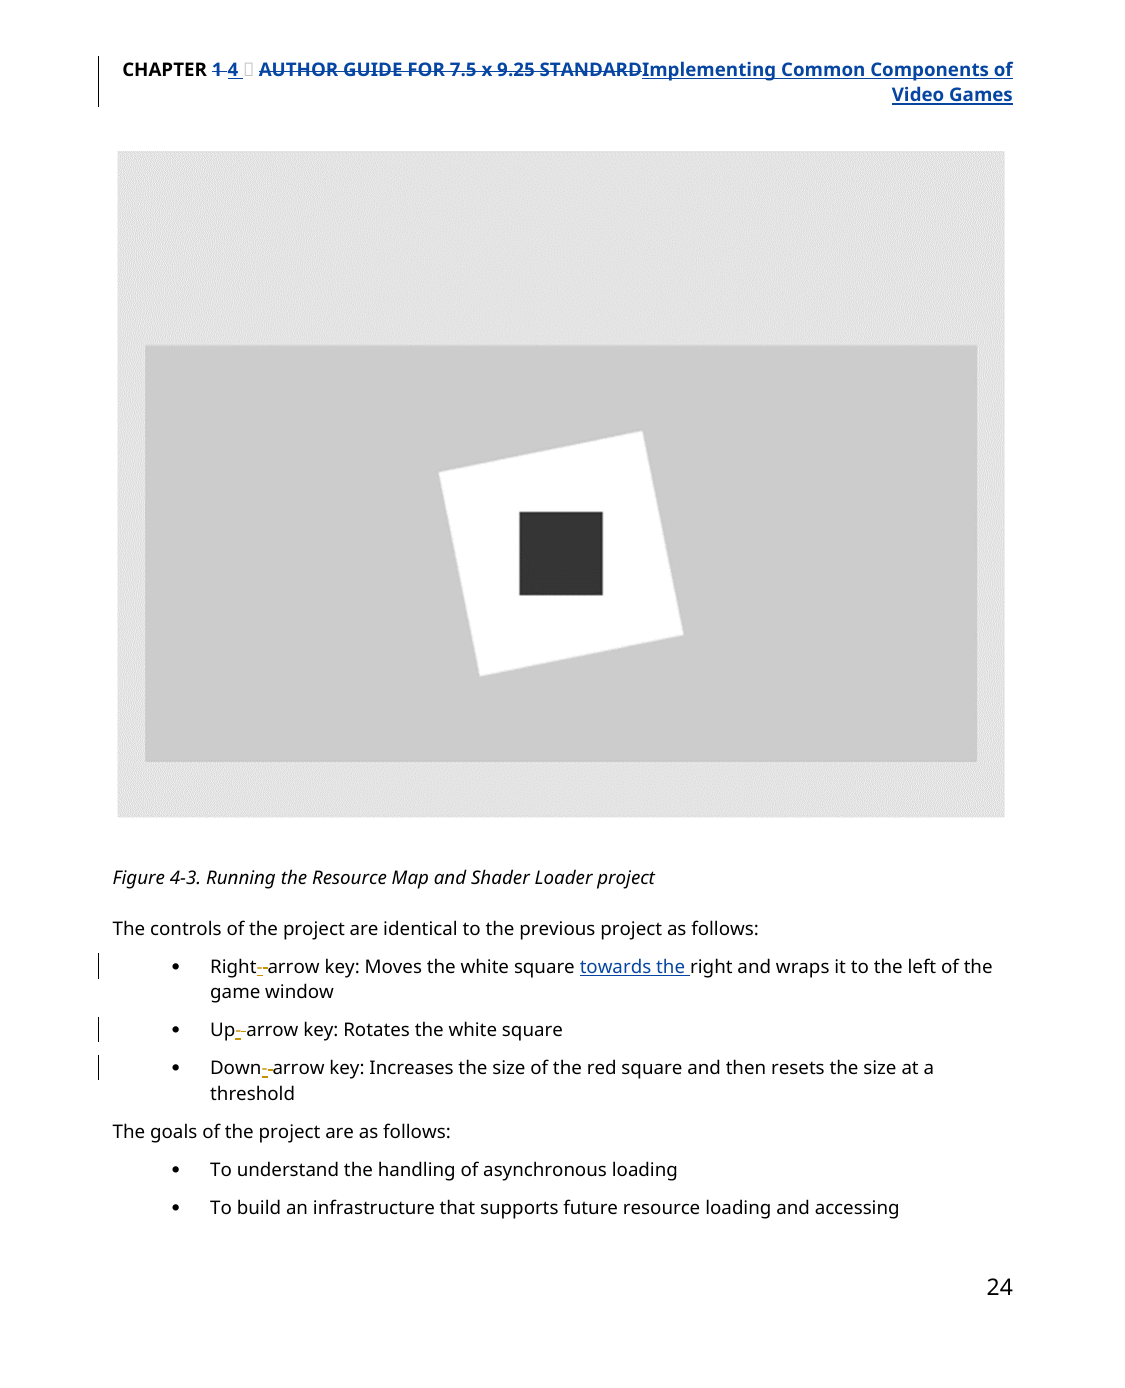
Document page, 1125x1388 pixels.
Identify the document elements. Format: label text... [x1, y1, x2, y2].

text To understand the handling of asynchronous loading [172, 1156, 1012, 1182]
text Uparrow key: Rotates the white square [172, 1017, 1012, 1042]
text The goals of the project are as follows: [112, 1118, 1012, 1144]
text To build an infrastructure that supports future resource loading and accessing [172, 1194, 1012, 1220]
text The controls of the project are identical to the previous project as follows: [112, 915, 1012, 941]
text Rightarrow key: Moves the white square right and wraps it to the left of the game window [172, 953, 1012, 1004]
text Downarrow key: Increases the size of the red square and then resets the size at a threshold [172, 1054, 1012, 1106]
text Figure 4-3. Running the Resource Map and Shader Loader project [112, 864, 1012, 890]
picture [112, 144, 1013, 823]
